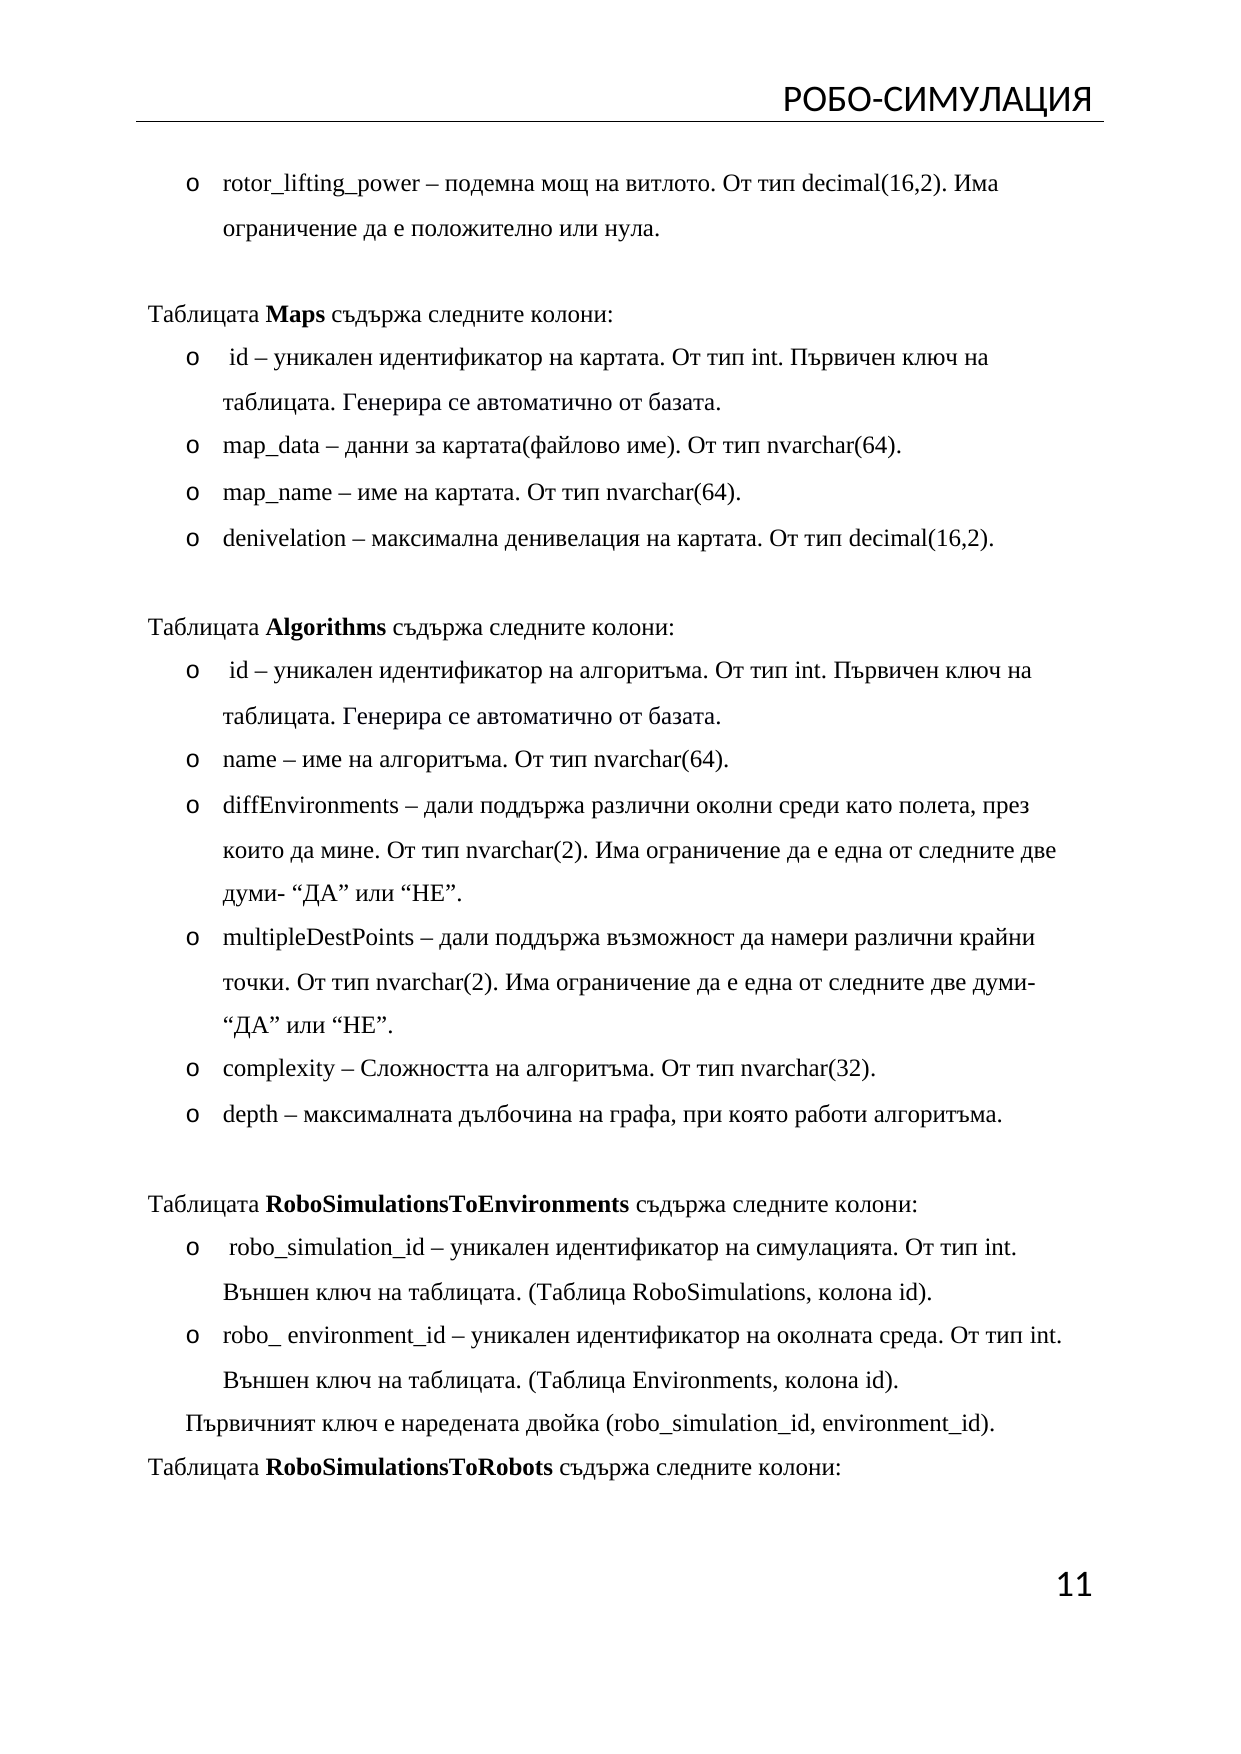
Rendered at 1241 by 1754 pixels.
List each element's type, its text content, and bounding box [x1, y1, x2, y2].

list denivelation – максимална денивелация на картата. От тип decimal(16,2). [185, 523, 1093, 554]
list robo_simulation_id – уникален идентификатор на симулацията. От тип int. Външен ключ на таблицата. (Таблица RoboSimulations, колона id). [185, 1232, 1093, 1306]
list diffEnvironments – дали поддържа различни околни среди като полета, през които да мине. От тип nvarchar(2). Има ограничение да е една от следните две думи- “ДА” или “НЕ”. [185, 790, 1093, 907]
list depth – максималната дълбочина на графа, при която работи алгоритъма. [185, 1099, 1093, 1130]
list map_data – данни за картата(файлово име). От тип nvarchar(64). [185, 431, 1093, 461]
text Таблицата RoboSimulationsToEnvironments съдържа следните колони: [148, 1189, 1093, 1217]
text Таблицата Algorithms съдържа следните колони: [148, 612, 1093, 641]
list rotor_lifting_power – подемна мощ на витлото. От тип decimal(16,2). Има ограничение да е положително или нула. [185, 168, 1093, 242]
list id – уникален идентификатор на картата. От тип int. Първичен ключ на таблицата. Генерира се автоматично от базата. [185, 342, 1093, 416]
list map_name – име на картата. От тип nvarchar(64). [185, 477, 1093, 508]
text Първичният ключ е наредената двойка (robo_simulation_id, environment_id). [185, 1408, 1093, 1437]
list robo_ environment_id – уникален идентификатор на околната среда. От тип int. Външен ключ на таблицата. (Таблица Environments, колона id). [185, 1320, 1093, 1394]
list id – уникален идентификатор на алгоритъма. От тип int. Първичен ключ на таблицата. Генерира се автоматично от базата. [185, 656, 1093, 729]
text Таблицата Maps съдържа следните колони: [148, 299, 1093, 328]
list name – име на алгоритъма. От тип nvarchar(64). [185, 744, 1093, 775]
list complexity – Сложността на алгоритъма. От тип nvarchar(32). [185, 1053, 1093, 1084]
text Таблицата RoboSimulationsToRobots съдържа следните колони: [148, 1452, 1093, 1480]
list multipleDestPoints – дали поддържа възможност да намери различни крайни точки. От тип nvarchar(2). Има ограничение да е една от следните две думи- “ДА” или “НЕ”. [185, 922, 1093, 1039]
